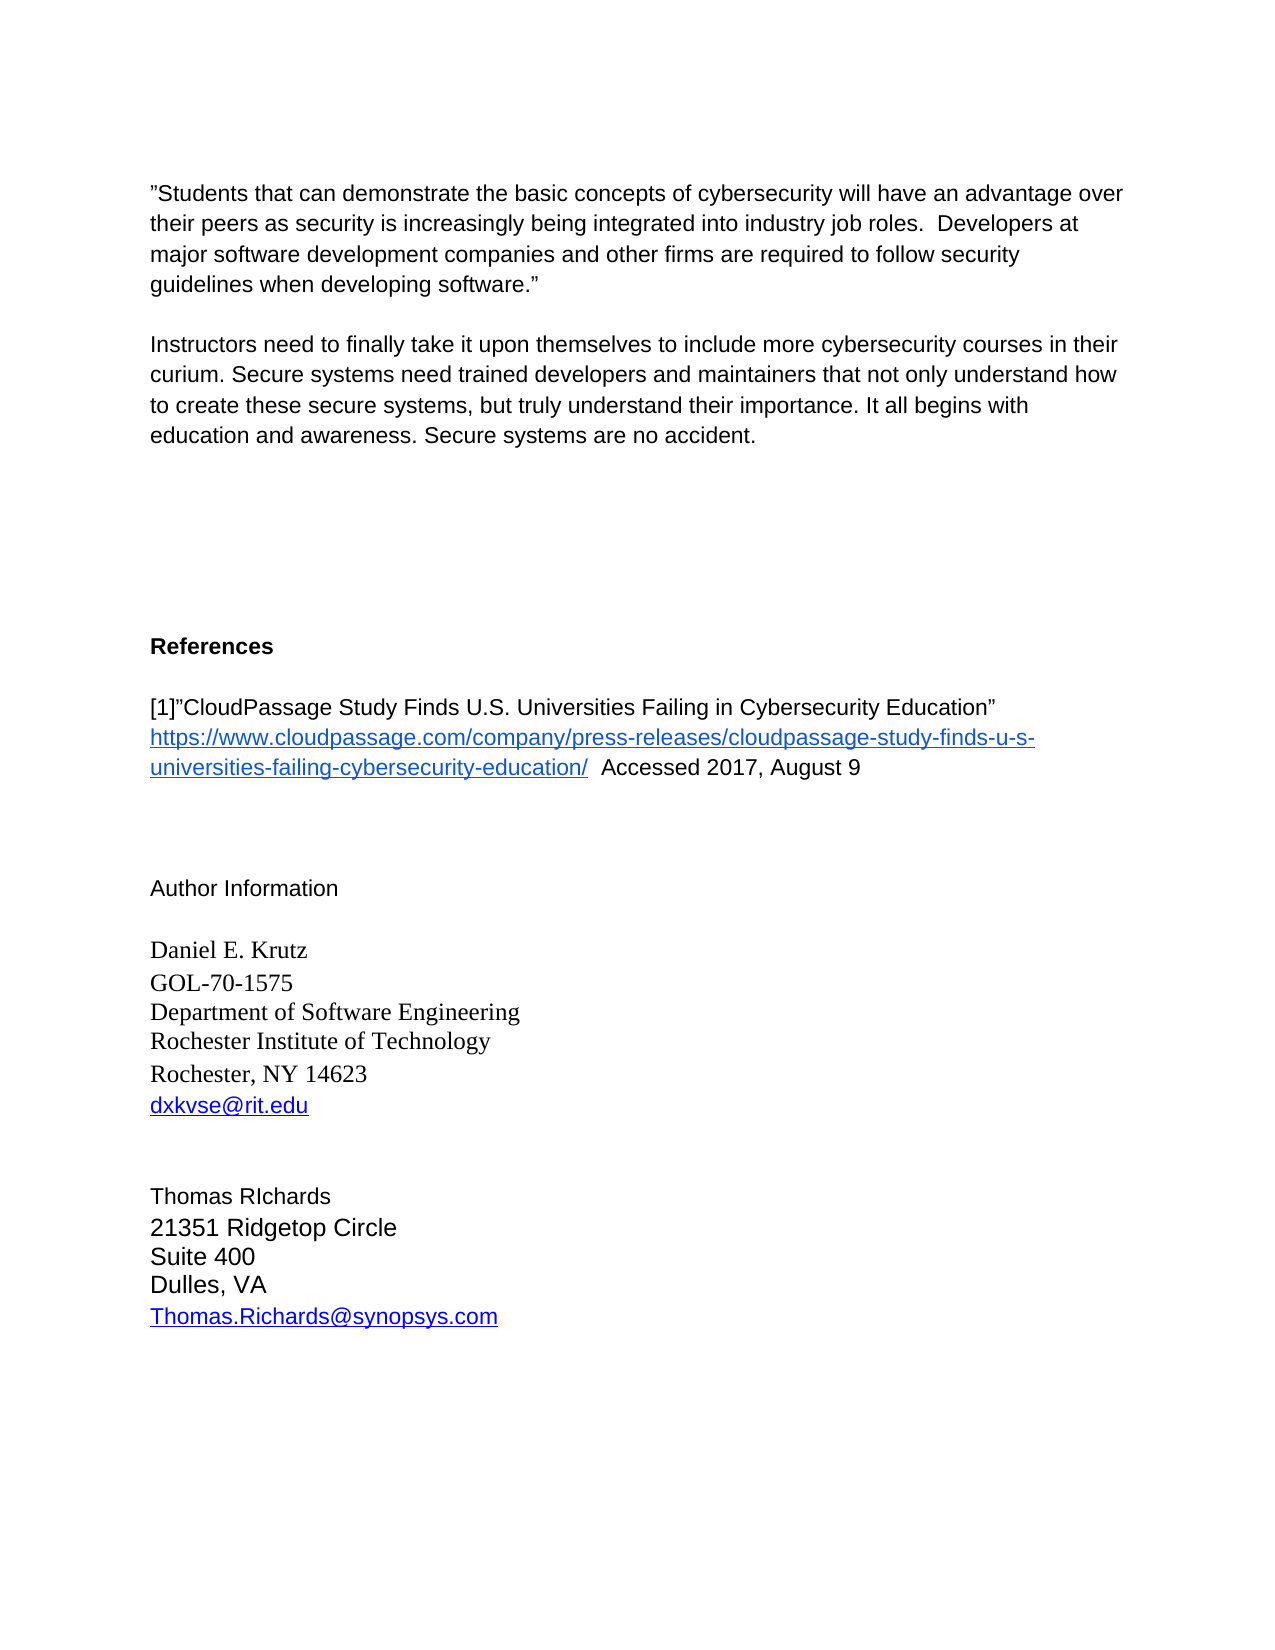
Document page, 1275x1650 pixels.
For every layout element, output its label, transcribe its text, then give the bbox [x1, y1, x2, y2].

text Rochester, NY 14623 [150, 1059, 1125, 1088]
text Author Information [150, 875, 1125, 901]
text Department of Software Engineering [150, 997, 1125, 1026]
text [1]”CloudPassage Study Finds U.S. Universities Failing in Cybersecurity Education” https://www.cloudpassage.com/company/press-releases/cloudpassage-study-finds-u-s-universities-failing-cybersecurity-education/ Accessed 2017, August 9 [150, 694, 1125, 781]
text Daniel E. Krutz [150, 935, 1125, 964]
text 21351 Ridgetop Circle [150, 1213, 1125, 1242]
text Dulles, VA [150, 1270, 1125, 1299]
text dxkvse@rit.edu [150, 1092, 1125, 1118]
text Thomas.Richards@synopsys.com [150, 1303, 1125, 1330]
text Rochester Institute of Technology [150, 1026, 1125, 1055]
text GOL-70-1575 [150, 968, 1125, 997]
text References [150, 633, 1125, 660]
text Instructors need to finally take it upon themselves to include more cybersecurity courses in their curium. Secure systems need trained developers and maintainers that not only understand how to create these secure systems, but truly understand their importance. It all begins with education and awareness. Secure systems are no accident. [150, 331, 1125, 448]
text Suite 400 [150, 1242, 1125, 1270]
text ”Students that can demonstrate the basic concepts of cybersecurity will have an advantage over their peers as security is increasingly being integrated into industry job roles. Developers at major software development companies and other firms are required to follow security guidelines when developing software.” [150, 180, 1125, 297]
text Thomas RIchards [150, 1183, 1125, 1209]
